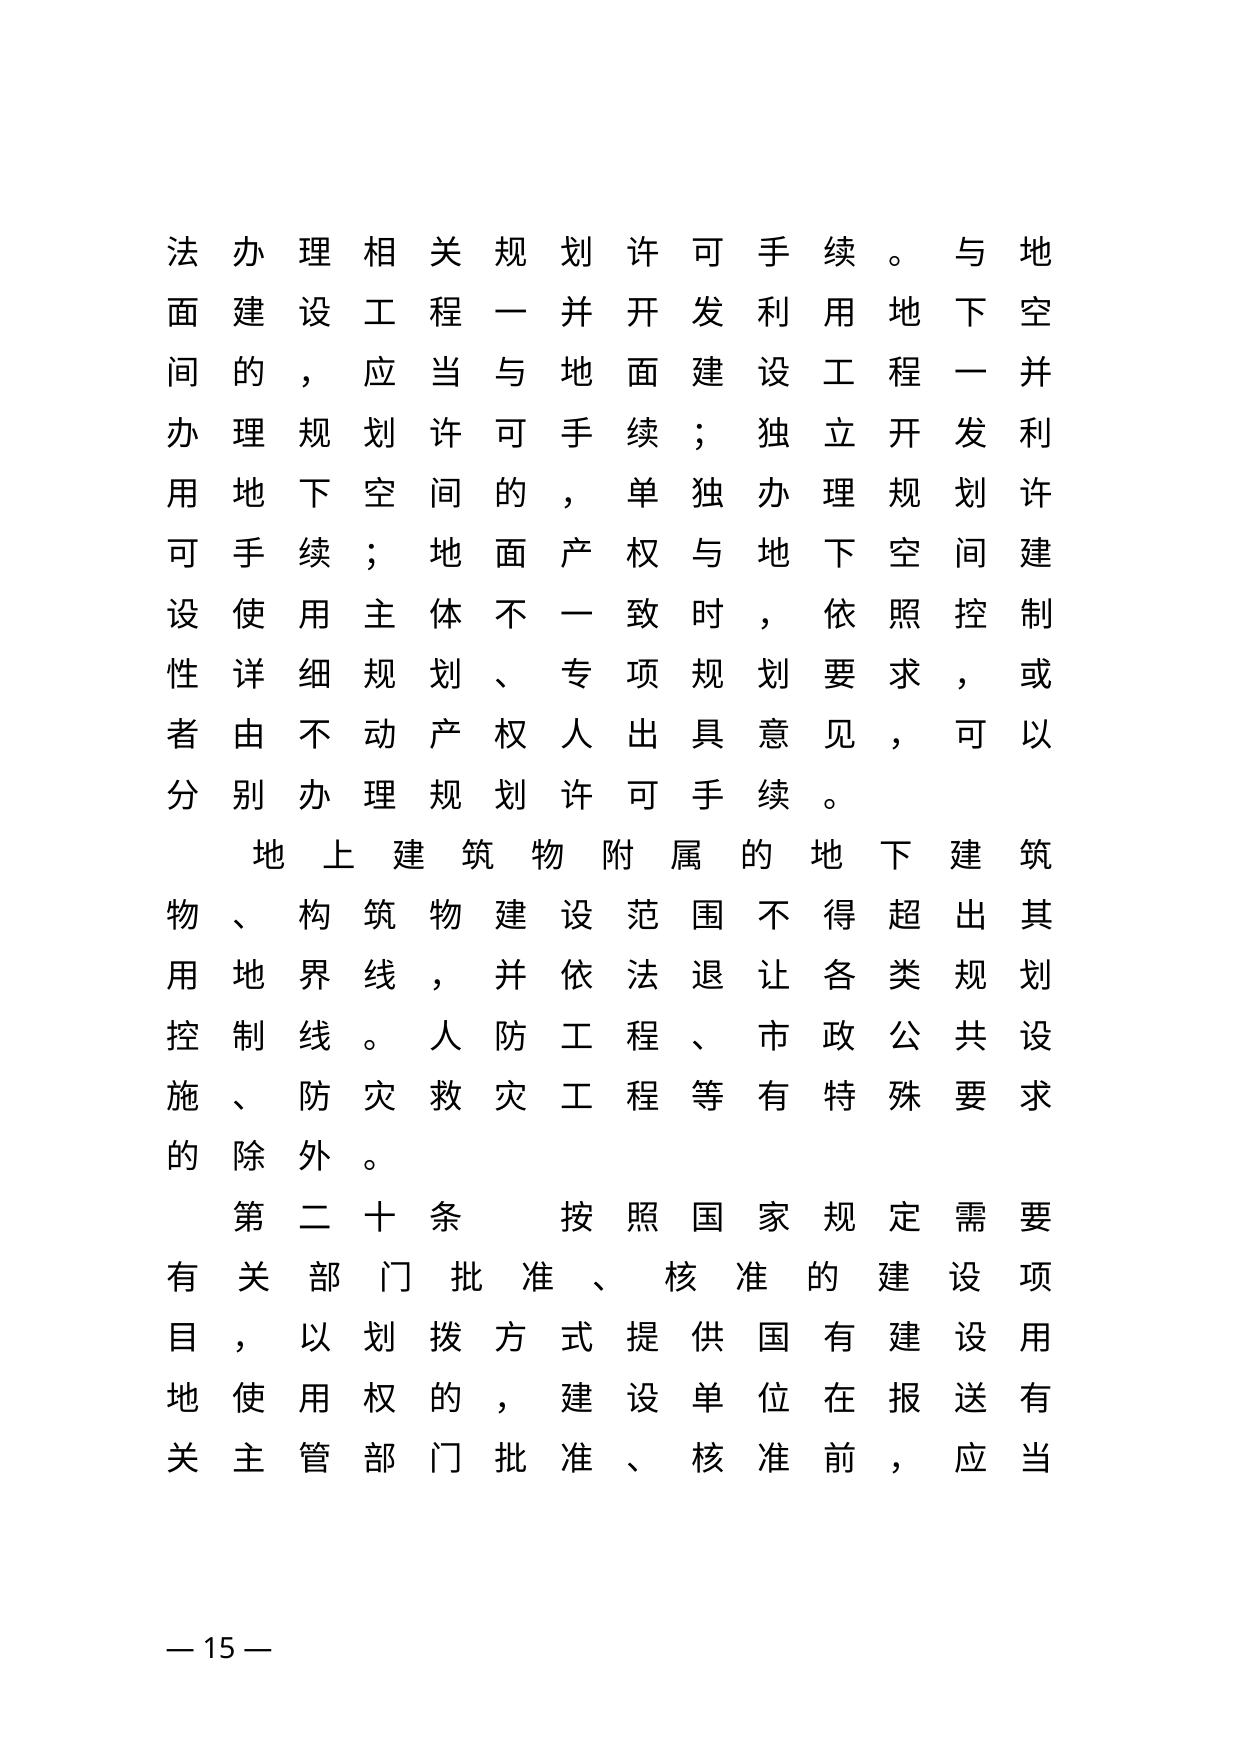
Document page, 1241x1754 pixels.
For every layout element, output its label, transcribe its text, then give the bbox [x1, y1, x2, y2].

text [167, 219, 1085, 823]
text 地上建筑物附属的地下建筑物、构筑物建设范围不得超出其用地界线，并依法退让各类规划控制线。人防工程、市政公共设施、防灾救灾工程等有特殊要求的除外。 [167, 823, 1085, 1184]
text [167, 1184, 1085, 1486]
